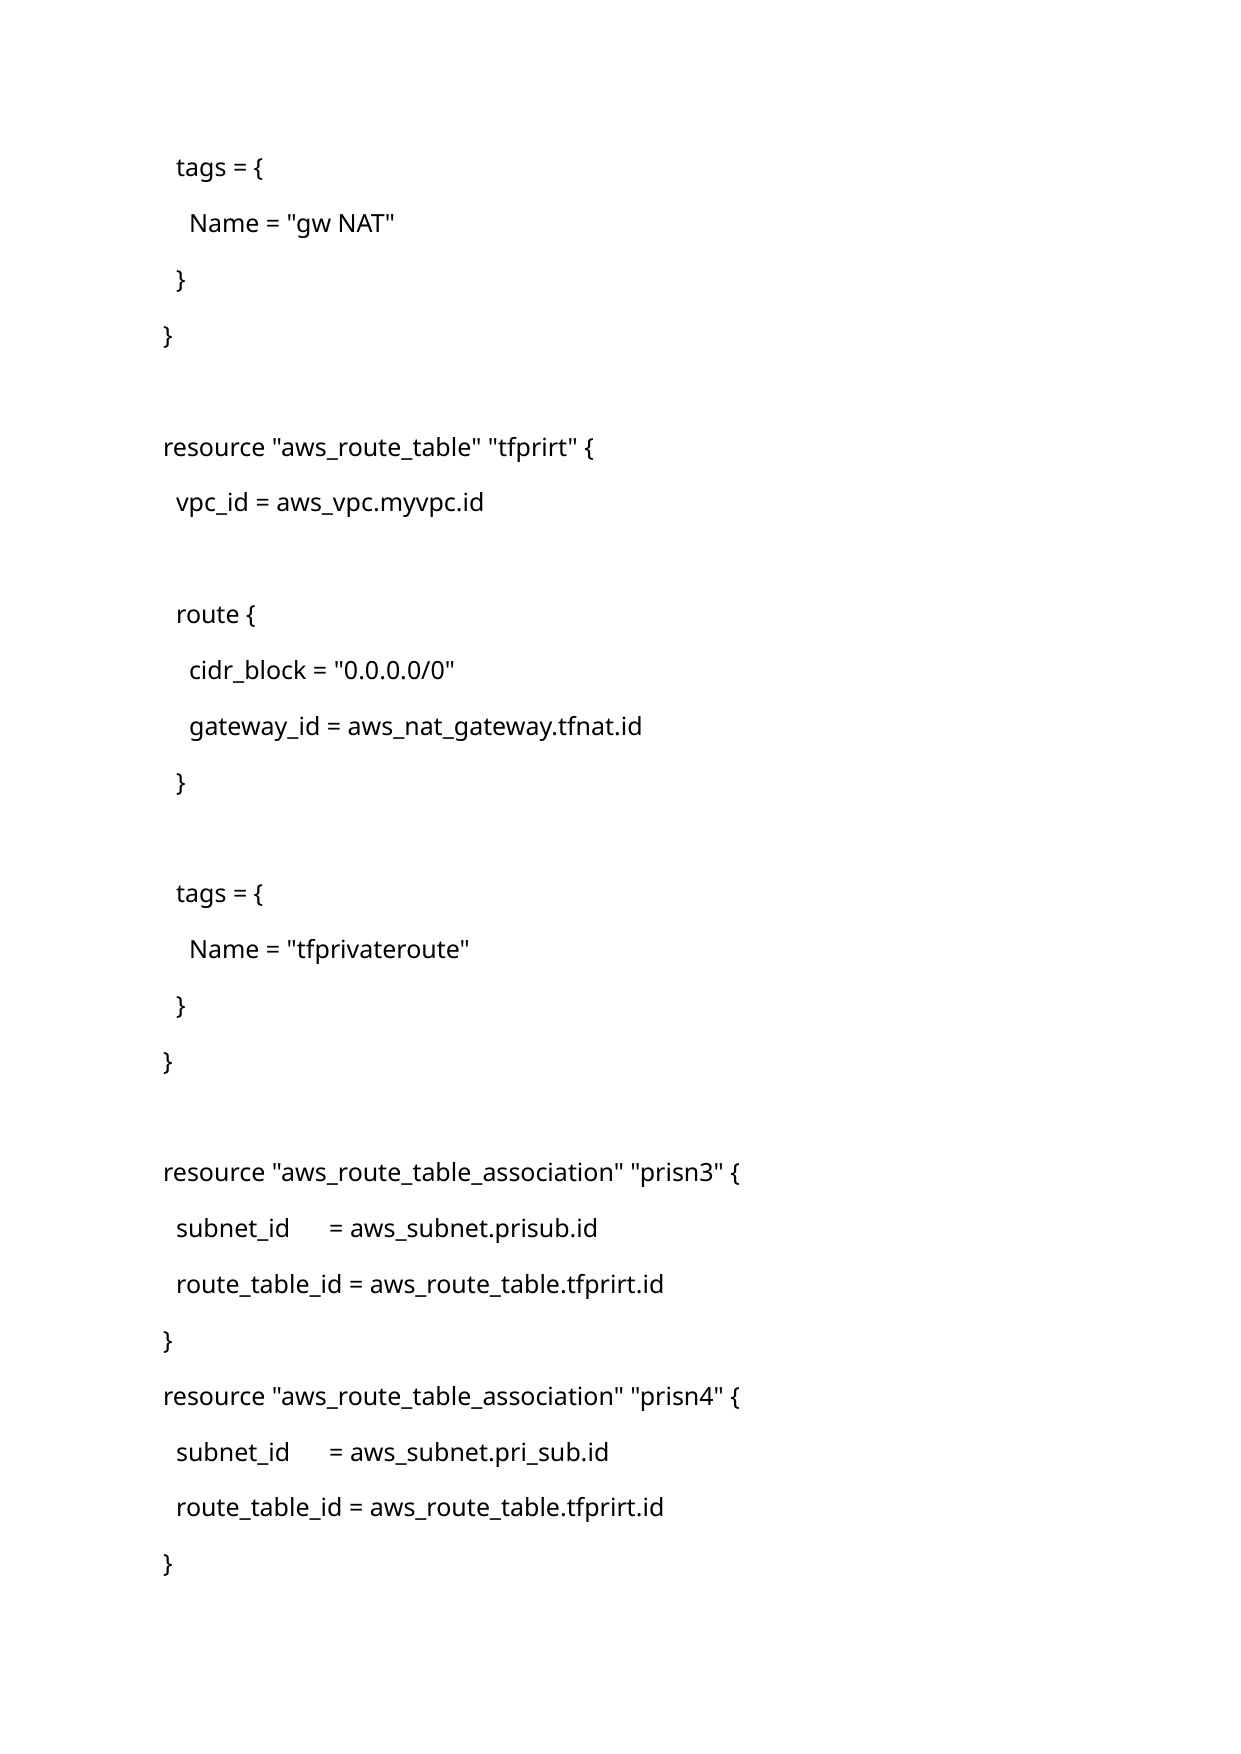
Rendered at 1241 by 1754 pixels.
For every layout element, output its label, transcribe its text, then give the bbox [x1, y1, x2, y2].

text } [150, 1043, 1090, 1077]
text } [150, 764, 1090, 798]
text tags = { [150, 150, 1090, 184]
text resource "aws_route_table" "tfprirt" { [150, 429, 1090, 463]
text gateway_id = aws_nat_gateway.tfnat.id [150, 708, 1090, 742]
text } [150, 1322, 1090, 1357]
text } [150, 1546, 1090, 1580]
text subnet_id = aws_subnet.pri_sub.id [150, 1434, 1090, 1468]
text resource "aws_route_table_association" "prisn4" { [150, 1378, 1090, 1412]
text } [150, 317, 1090, 352]
text route_table_id = aws_route_table.tfprirt.id [150, 1267, 1090, 1301]
text Name = "tfprivateroute" [150, 932, 1090, 966]
text subnet_id = aws_subnet.prisub.id [150, 1211, 1090, 1245]
text cidr_block = "0.0.0.0/0" [150, 652, 1090, 687]
text resource "aws_route_table_association" "prisn3" { [150, 1155, 1090, 1189]
text Name = "gw NAT" [150, 206, 1090, 240]
text route_table_id = aws_route_table.tfprirt.id [150, 1490, 1090, 1524]
text tags = { [150, 876, 1090, 910]
text vpc_id = aws_vpc.myvpc.id [150, 485, 1090, 519]
text } [150, 262, 1090, 296]
text route { [150, 597, 1090, 631]
text } [150, 987, 1090, 1022]
